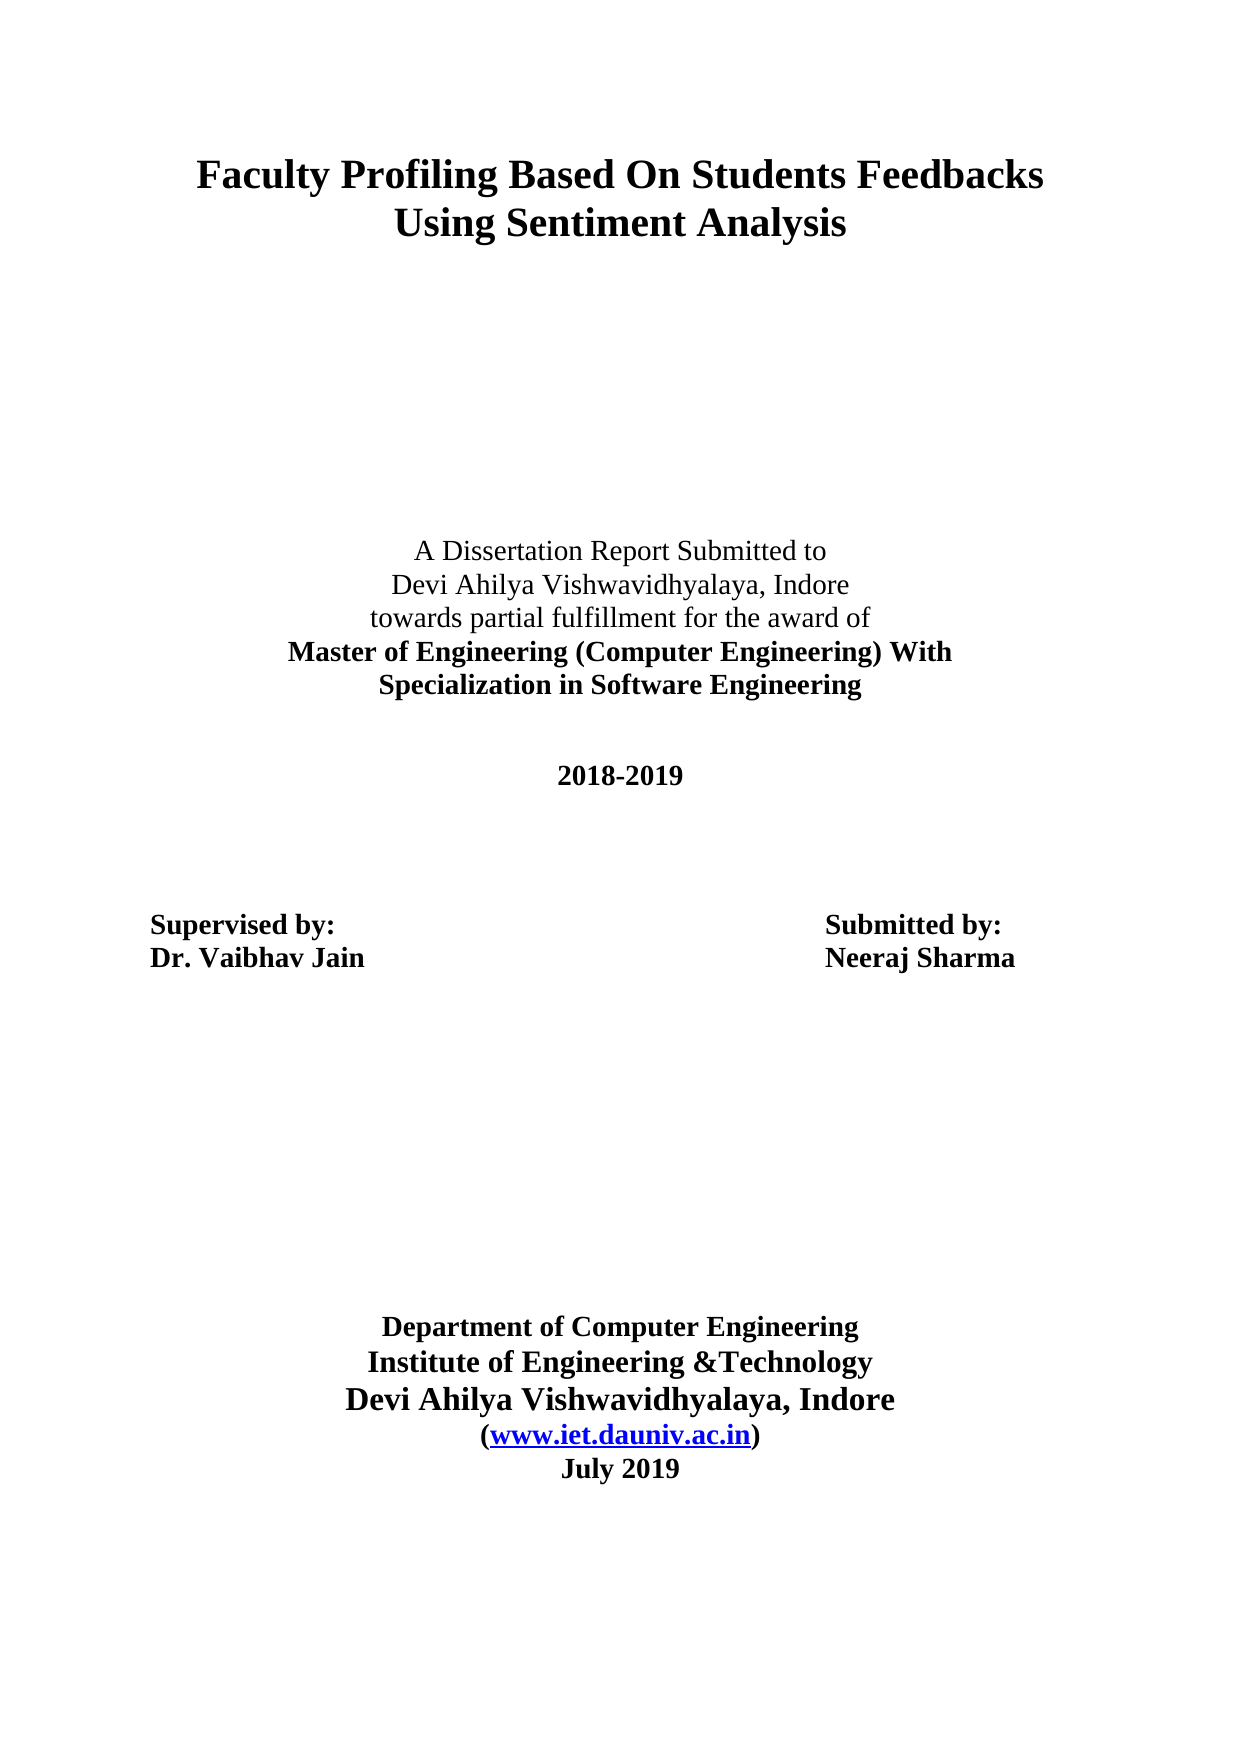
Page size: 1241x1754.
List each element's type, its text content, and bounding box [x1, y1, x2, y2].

text Devi Ahilya Vishwavidhyalaya, Indore [150, 1379, 1090, 1417]
text Supervised by: Submitted by: [150, 907, 1090, 941]
text A Dissertation Report Submitted to [150, 533, 1090, 567]
text July 2019 [150, 1451, 1090, 1484]
text Faculty Profiling Based On Students Feedbacks Using Sentiment Analysis [150, 150, 1090, 246]
text towards partial fulfillment for the award of [150, 600, 1090, 634]
text Specialization in Software Engineering [150, 667, 1090, 701]
text Master of Engineering (Computer Engineering) With [150, 634, 1090, 667]
text Dr. Vaibhav Jain Neeraj Sharma [150, 941, 1090, 974]
text Institute of Engineering &Technology [150, 1343, 1090, 1379]
text 2018-2019 [150, 758, 1090, 792]
text Department of Computer Engineering [150, 1309, 1090, 1343]
text (www.iet.dauniv.ac.in) [150, 1417, 1090, 1451]
text Devi Ahilya Vishwavidhyalaya, Indore [150, 567, 1090, 600]
